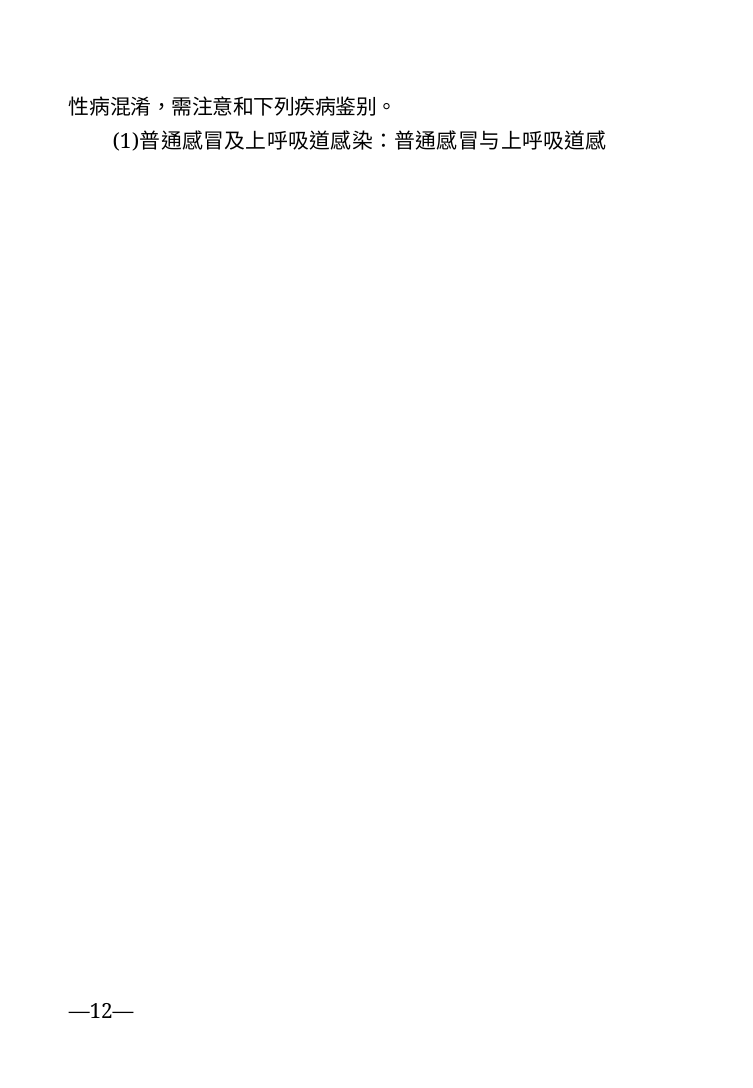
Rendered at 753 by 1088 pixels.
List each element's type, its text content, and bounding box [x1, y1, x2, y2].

text (1)普通感冒及上呼吸道感染：普通感冒与上呼吸道感 [112, 128, 639, 154]
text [69, 92, 612, 121]
